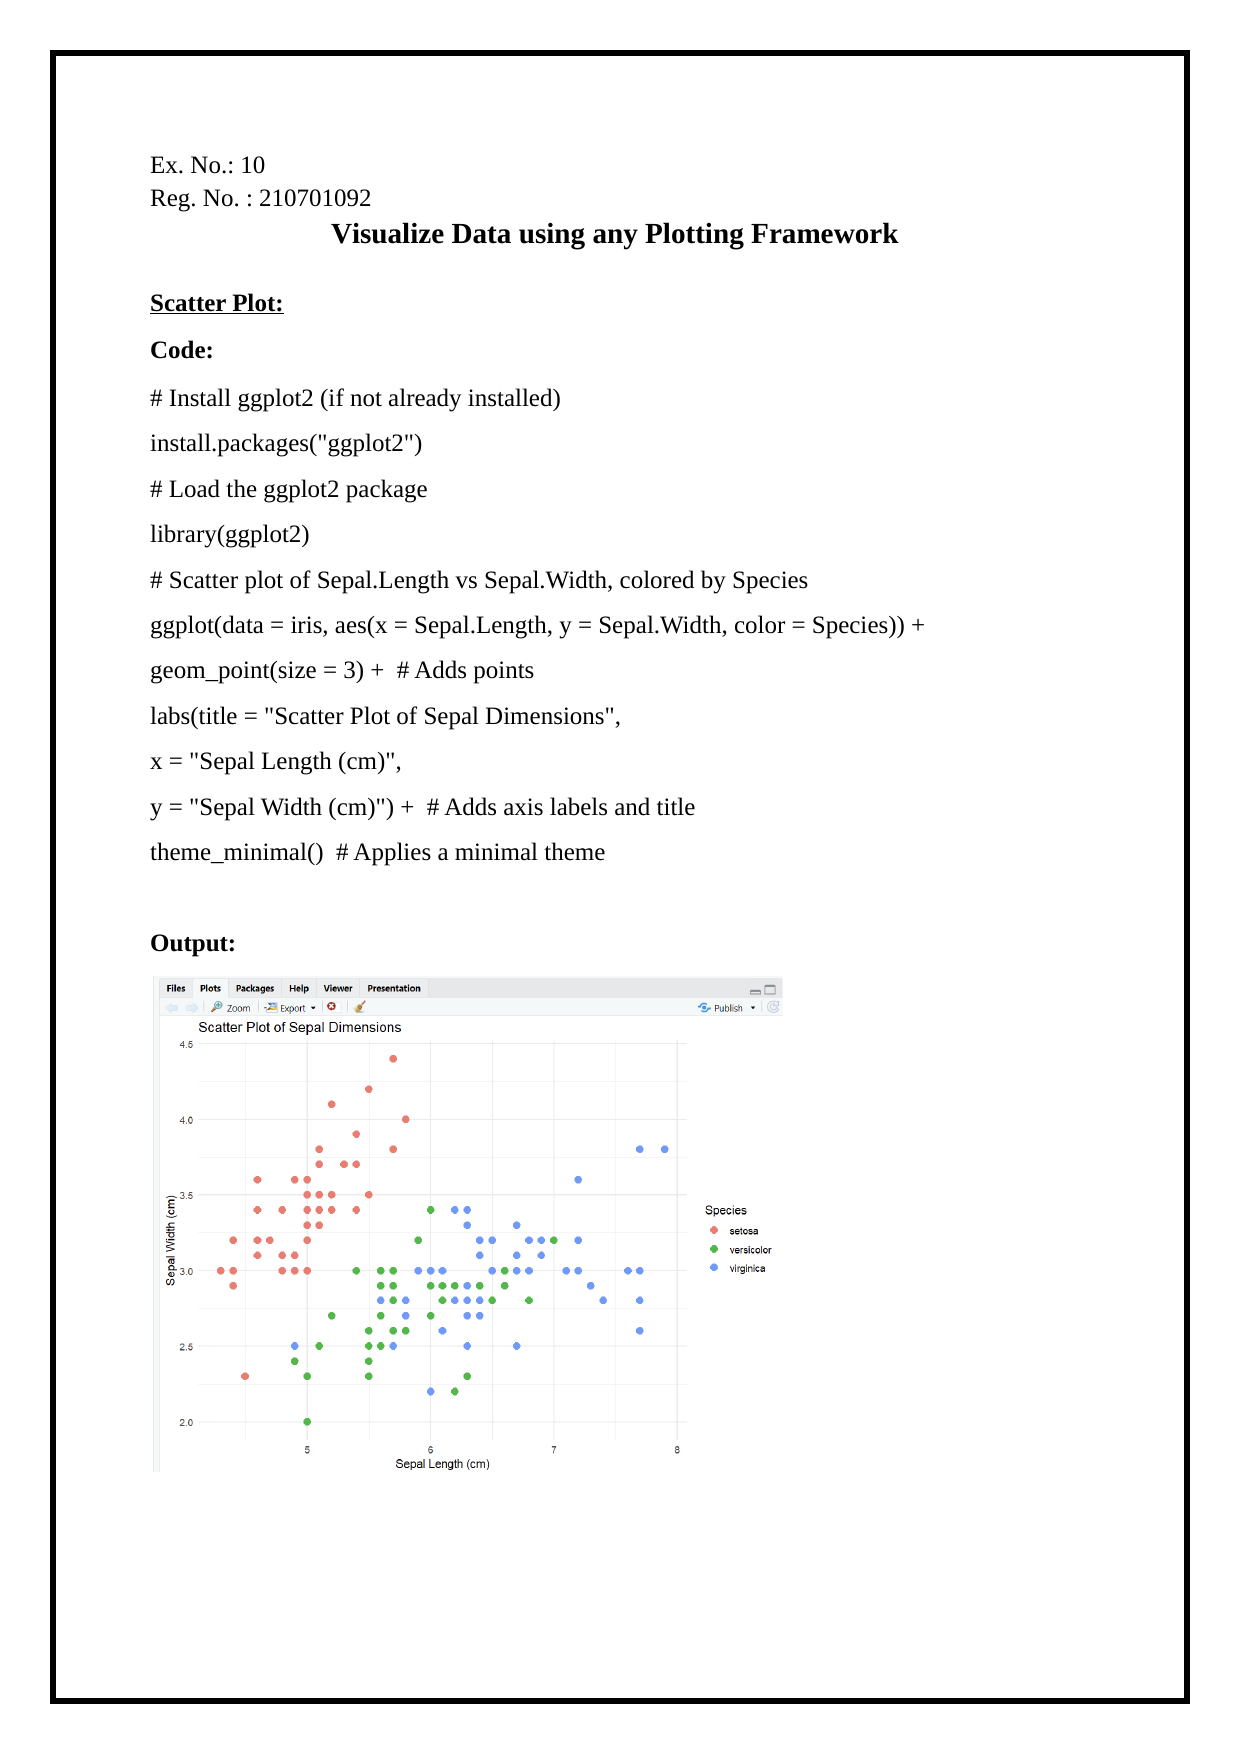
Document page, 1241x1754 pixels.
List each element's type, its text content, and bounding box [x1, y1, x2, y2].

text Visualize Data using any Plotting Framework [300, 216, 900, 249]
text y = "Sepal Width (cm)") + # Adds axis labels and title [150, 792, 1090, 821]
text x = "Sepal Length (cm)", [150, 746, 1090, 775]
text Reg. No. : 210701092 [150, 183, 900, 212]
text install.packages("ggplot2") [150, 428, 1090, 457]
picture [150, 976, 783, 1472]
text Scatter Plot: [150, 288, 1090, 316]
text geom_point(size = 3) + # Adds points [150, 656, 1090, 684]
text theme_minimal() # Applies a minimal theme [150, 837, 1090, 866]
text ggplot(data = iris, aes(x = Sepal.Length, y = Sepal.Width, color = Species)) + [150, 610, 1090, 639]
text Code: [150, 335, 1090, 364]
text labs(title = "Scatter Plot of Sepal Dimensions", [150, 701, 1090, 730]
text # Load the ggplot2 package [150, 474, 1090, 503]
text # Scatter plot of Sepal.Length vs Sepal.Width, colored by Species [150, 565, 1090, 593]
text library(ggplot2) [150, 519, 1090, 548]
text # Install ggplot2 (if not already installed) [150, 383, 1090, 412]
text Ex. No.: 10 [150, 150, 900, 179]
text Output: [150, 928, 1090, 957]
